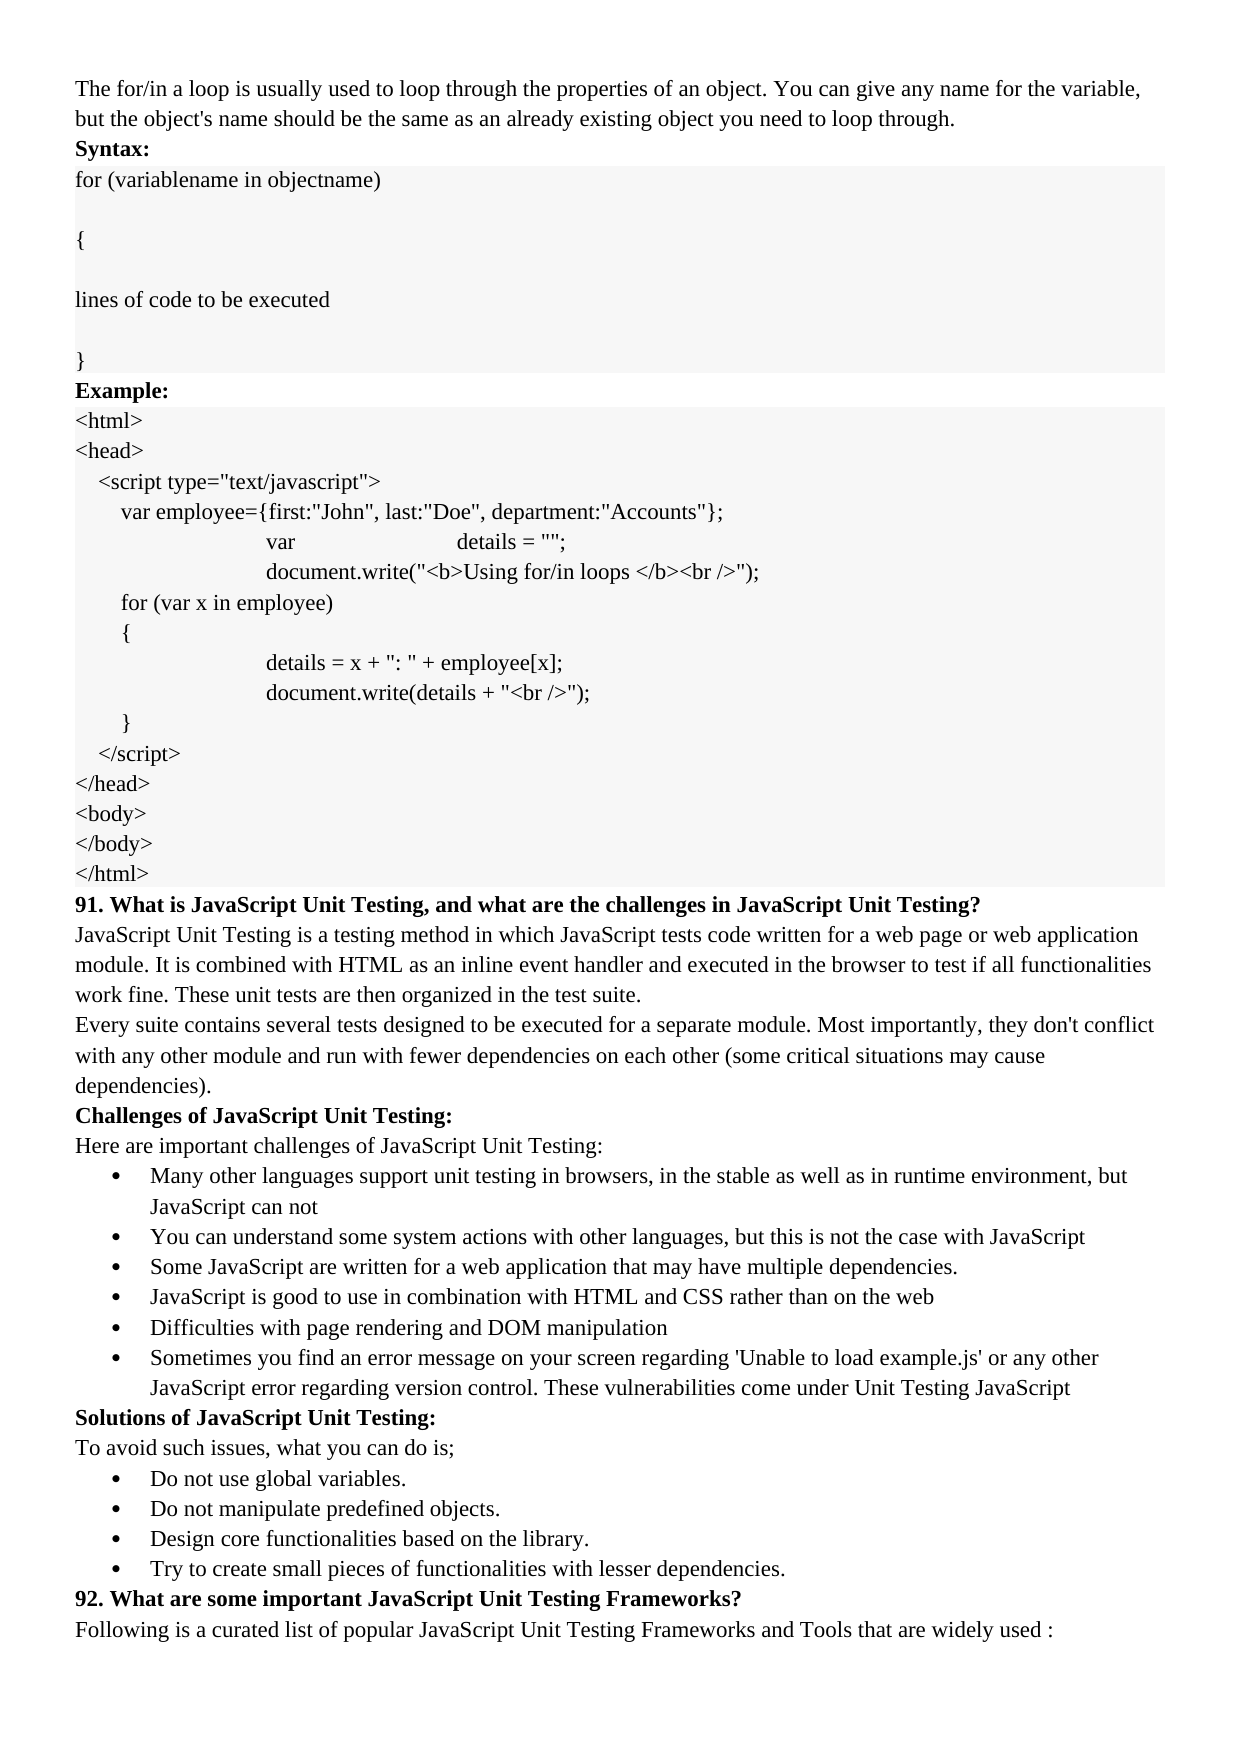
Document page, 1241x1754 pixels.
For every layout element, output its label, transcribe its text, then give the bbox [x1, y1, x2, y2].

list JavaScript is good to use in combination with HTML and CSS rather than on the web [112, 1283, 1165, 1310]
text Challenges of JavaScript Unit Testing: [75, 1102, 1165, 1128]
text Following is a curated list of popular JavaScript Unit Testing Frameworks and Tools that are widely used : [75, 1616, 1165, 1642]
list Try to create small pieces of functionalities with lesser dependencies. [112, 1555, 1165, 1582]
text { [75, 226, 1165, 252]
text document.write("<b>Using for/in loops </b><br />"); [75, 558, 1165, 585]
text var employee={first:"John", last:"Doe", department:"Accounts"}; [75, 498, 1165, 524]
text Syntax: [75, 135, 1165, 162]
text <body> [75, 800, 1165, 826]
text 92. What are some important JavaScript Unit Testing Frameworks? [75, 1585, 1165, 1612]
list You can understand some system actions with other languages, but this is not the case with JavaScript [112, 1223, 1165, 1249]
text lines of code to be executed [75, 286, 1165, 313]
list Some JavaScript are written for a web application that may have multiple dependencies. [112, 1253, 1165, 1279]
text </head> [75, 770, 1165, 796]
text Example: [75, 377, 1165, 403]
list Do not use global variables. [112, 1464, 1165, 1491]
text for (var x in employee) [75, 588, 1165, 615]
text JavaScript Unit Testing is a testing method in which JavaScript tests code written for a web page or web application module. It is combined with HTML as an inline event handler and executed in the browser to test if all functionalities work fine. These unit tests are then organized in the test suite. [75, 921, 1165, 1008]
text for (variablename in objectname) [75, 166, 1165, 192]
text The for/in a loop is usually used to loop through the properties of an object. You can give any name for the variable, but the object's name should be the same as an already existing object you need to loop through. [75, 75, 1165, 132]
text } [75, 347, 1165, 373]
text </script> [75, 739, 1165, 766]
text Here are important challenges of JavaScript Unit Testing: [75, 1132, 1165, 1159]
text <script type="text/javascript"> [75, 468, 1165, 494]
text <head> [75, 437, 1165, 464]
text </html> [75, 860, 1165, 887]
text <html> [75, 407, 1165, 434]
list Many other languages support unit testing in browsers, in the stable as well as in runtime environment, but JavaScript can not [112, 1162, 1165, 1219]
text Every suite contains several tests designed to be executed for a separate module. Most importantly, they don't conflict with any other module and run with fewer dependencies on each other (some critical situations may cause dependencies). [75, 1011, 1165, 1098]
text document.write(details + "<br />"); [75, 679, 1165, 706]
text Solutions of JavaScript Unit Testing: [75, 1404, 1165, 1431]
text { [75, 619, 1165, 645]
list Design core functionalities based on the library. [112, 1525, 1165, 1551]
list Difficulties with page rendering and DOM manipulation [112, 1313, 1165, 1340]
list Do not manipulate predefined objects. [112, 1495, 1165, 1521]
text </body> [75, 830, 1165, 857]
text var details = ""; [75, 528, 1165, 554]
text } [75, 709, 1165, 736]
text details = x + ": " + employee[x]; [75, 649, 1165, 675]
text 91. What is JavaScript Unit Testing, and what are the challenges in JavaScript Unit Testing? [75, 891, 1165, 917]
list Sometimes you find an error message on your screen regarding 'Unable to load example.js' or any other JavaScript error regarding version control. These vulnerabilities come under Unit Testing JavaScript [112, 1344, 1165, 1400]
text To avoid such issues, what you can do is; [75, 1434, 1165, 1461]
